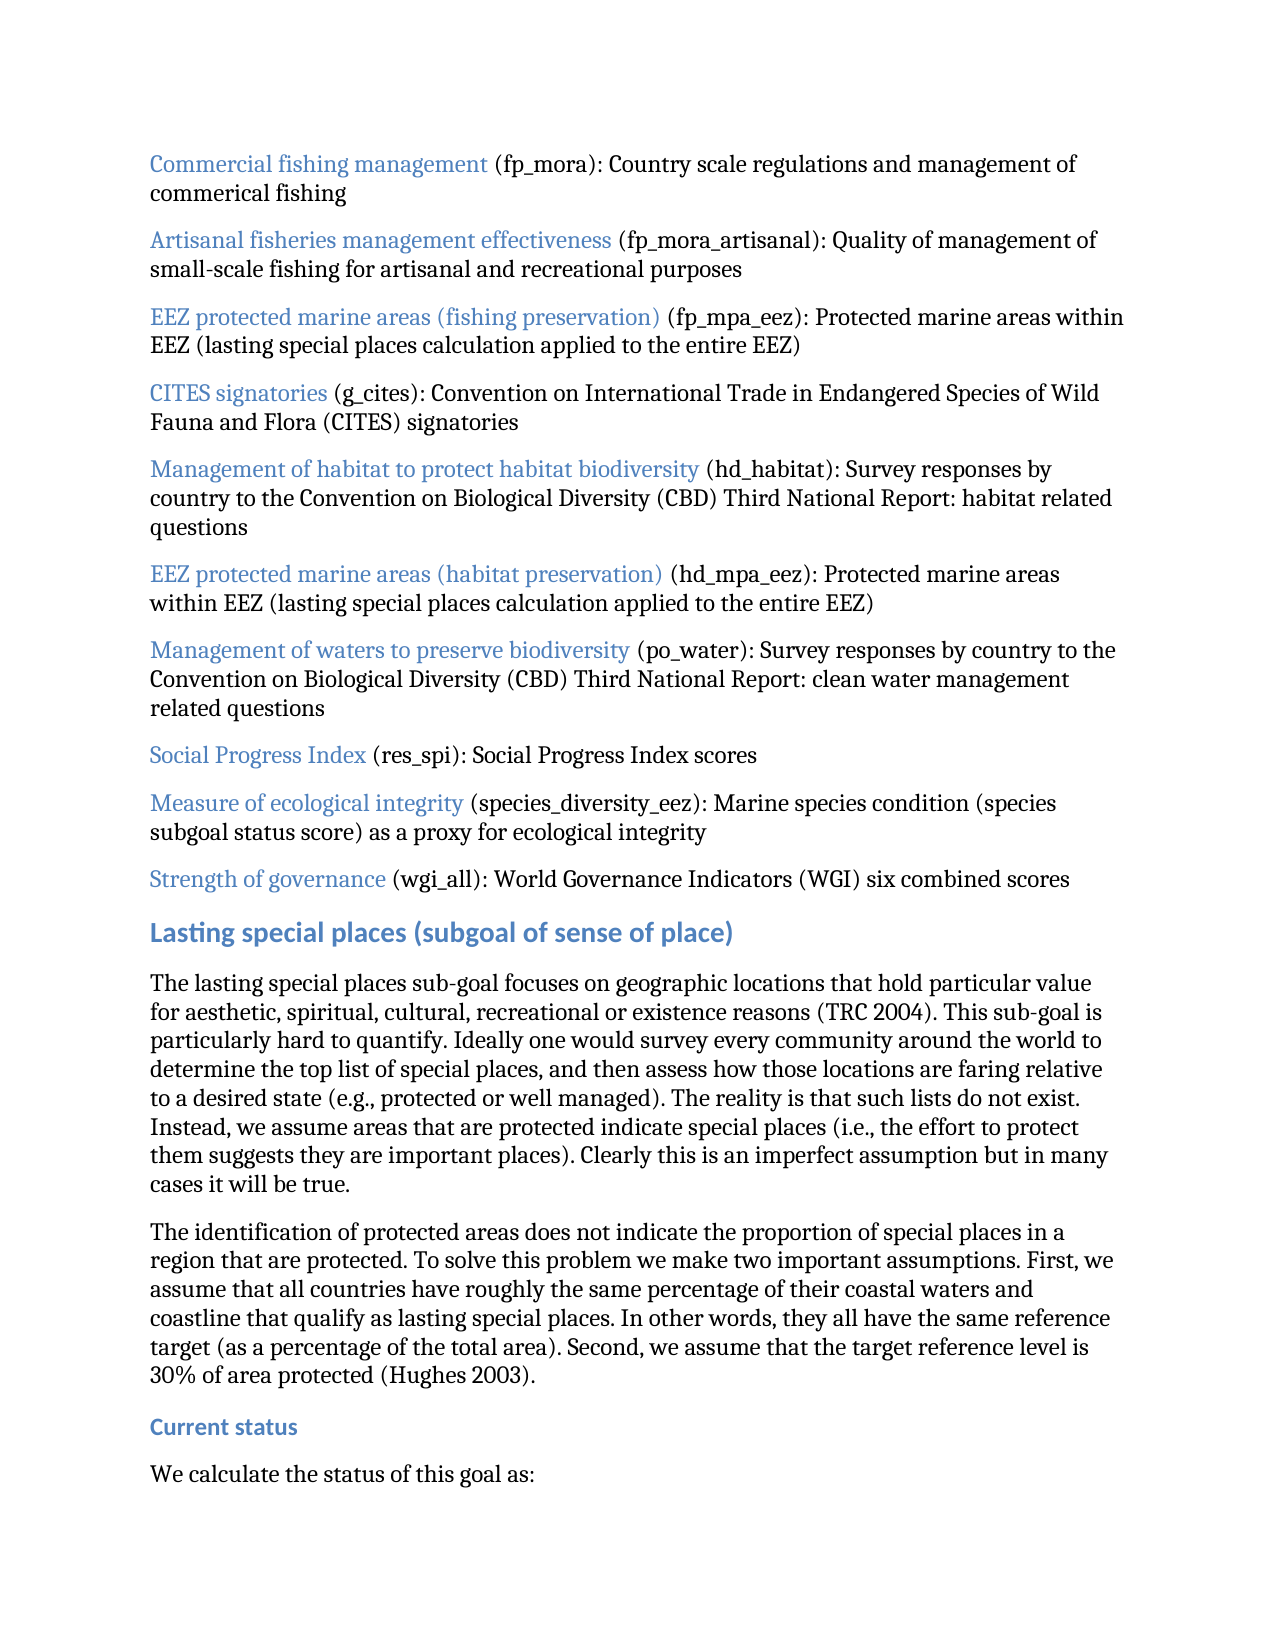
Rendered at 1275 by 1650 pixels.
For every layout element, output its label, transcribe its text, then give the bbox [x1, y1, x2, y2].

text The identification of protected areas does not indicate the proportion of special places in a region that are protected. To solve this problem we make two important assumptions. First, we assume that all countries have roughly the same percentage of their coastal waters and coastline that qualify as lasting special places. In other words, they all have the same reference target (as a percentage of the total area). Second, we assume that the target reference level is 30% of area protected (Hughes 2003). [150, 1218, 1125, 1390]
text Commercial fishing management (fp_mora): Country scale regulations and management of commerical fishing [150, 150, 1125, 207]
text Management of habitat to protect habitat biodiversity (hd_habitat): Survey responses by country to the Convention on Biological Diversity (CBD) Third National Report: habitat related questions [150, 455, 1125, 541]
subtitle Lasting special places (subgoal of sense of place) [150, 914, 1125, 950]
text Measure of ecological integrity (species_diversity_eez): Marine species condition (species subgoal status score) as a proxy for ecological integrity [150, 789, 1125, 846]
text Management of waters to preserve biodiversity (po_water): Survey responses by country to the Convention on Biological Diversity (CBD) Third National Report: clean water management related questions [150, 636, 1125, 722]
text We calculate the status of this goal as: [150, 1460, 1125, 1489]
text Social Progress Index (res_spi): Social Progress Index scores [150, 741, 1125, 770]
text EEZ protected marine areas (fishing preservation) (fp_mpa_eez): Protected marine areas within EEZ (lasting special places calculation applied to the entire EEZ) [150, 302, 1125, 360]
text The lasting special places sub-goal focuses on geographic locations that hold particular value for aesthetic, spiritual, cultural, recreational or existence reasons (TRC 2004). This sub-goal is particularly hard to quantify. Ideally one would survey every community around the world to determine the top list of special places, and then assess how those locations are faring relative to a desired state (e.g., protected or well managed). The reality is that such lists do not exist. Instead, we assume areas that are protected indicate special places (i.e., the effort to protect them suggests they are important places). Clearly this is an imperfect assumption but in many cases it will be true. [150, 969, 1125, 1199]
text CITES signatories (g_cites): Convention on International Trade in Endangered Species of Wild Fauna and Flora (CITES) signatories [150, 379, 1125, 436]
text Artisanal fisheries management effectiveness (fp_mora_artisanal): Quality of management of small-scale fishing for artisanal and recreational purposes [150, 226, 1125, 284]
subtitle Current status [150, 1411, 1125, 1442]
text Strength of governance (wgi_all): World Governance Indicators (WGI) six combined scores [150, 865, 1125, 894]
text EEZ protected marine areas (habitat preservation) (hd_mpa_eez): Protected marine areas within EEZ (lasting special places calculation applied to the entire EEZ) [150, 560, 1125, 617]
